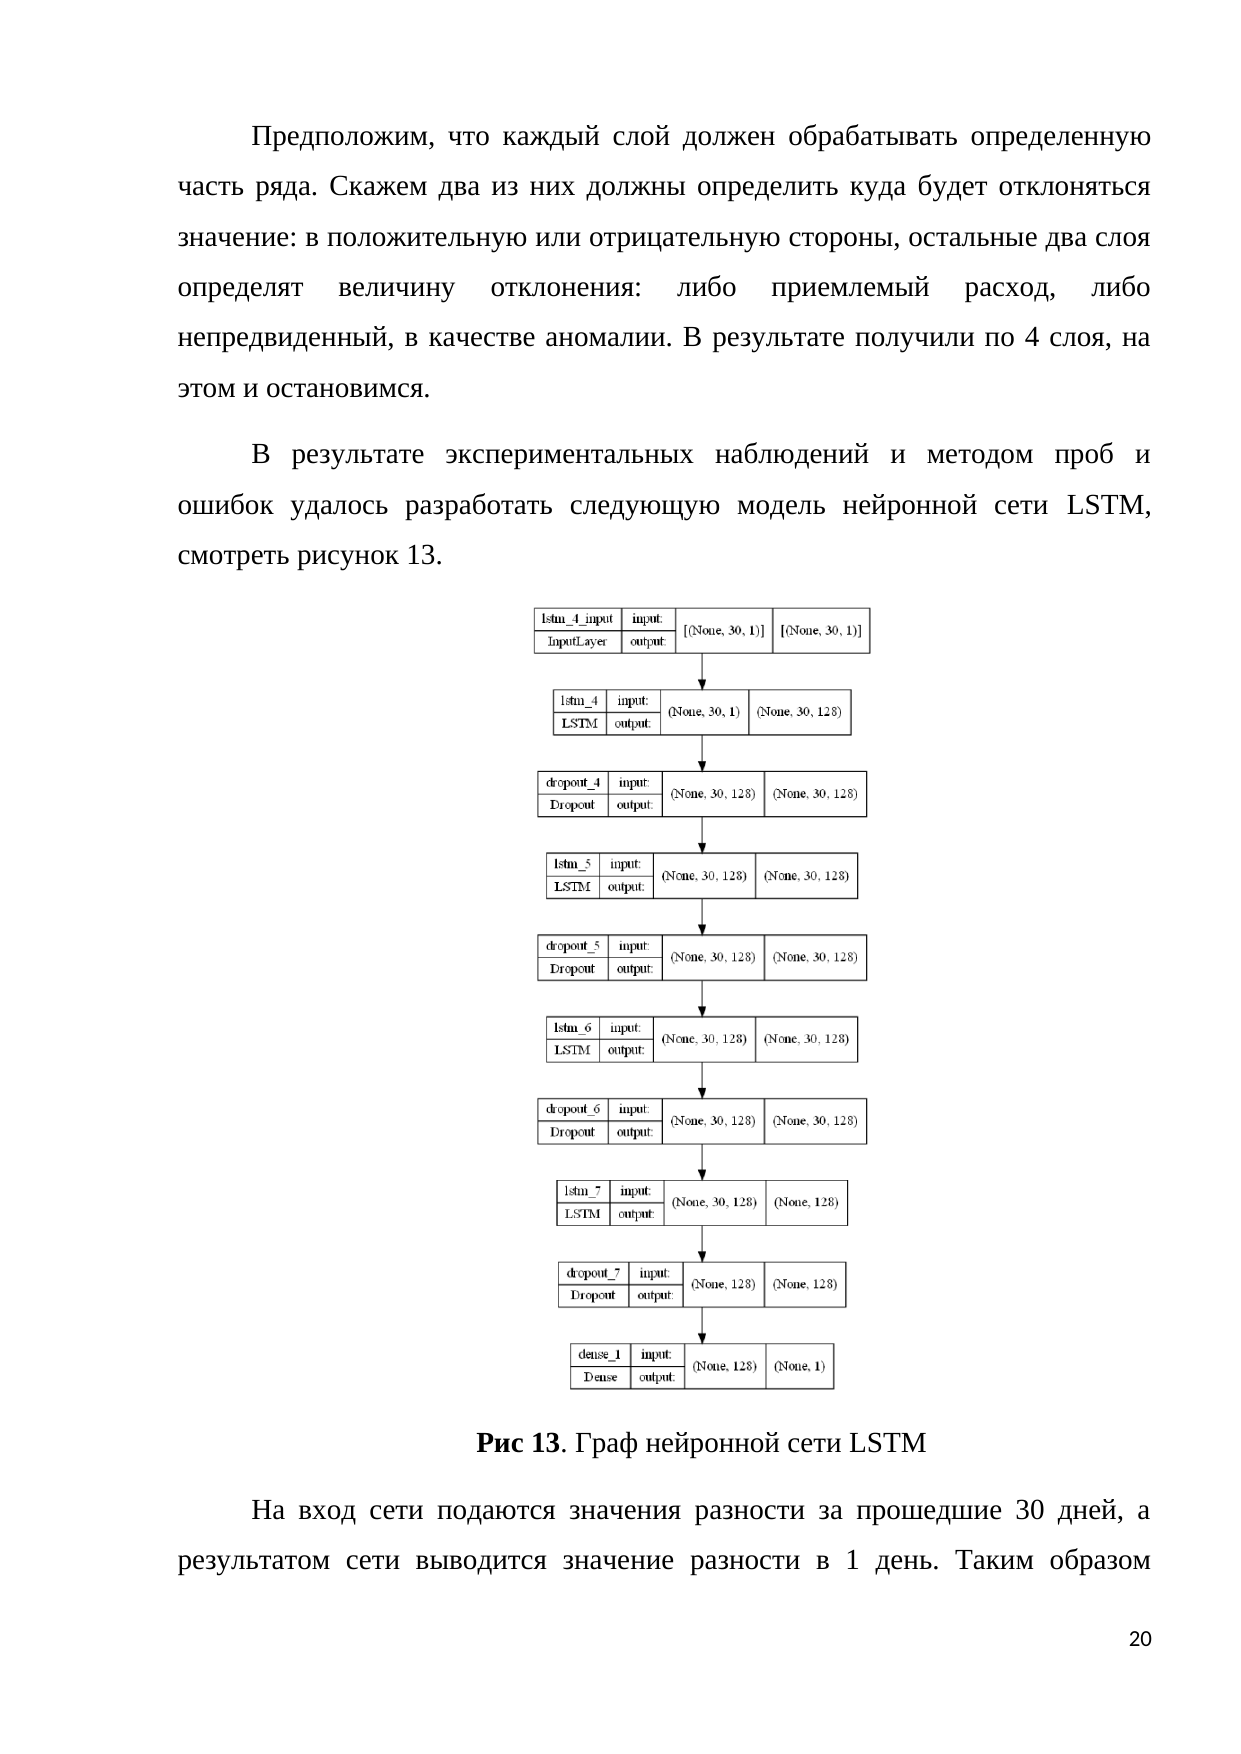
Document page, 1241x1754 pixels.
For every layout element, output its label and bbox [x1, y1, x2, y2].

picture [530, 604, 873, 1392]
